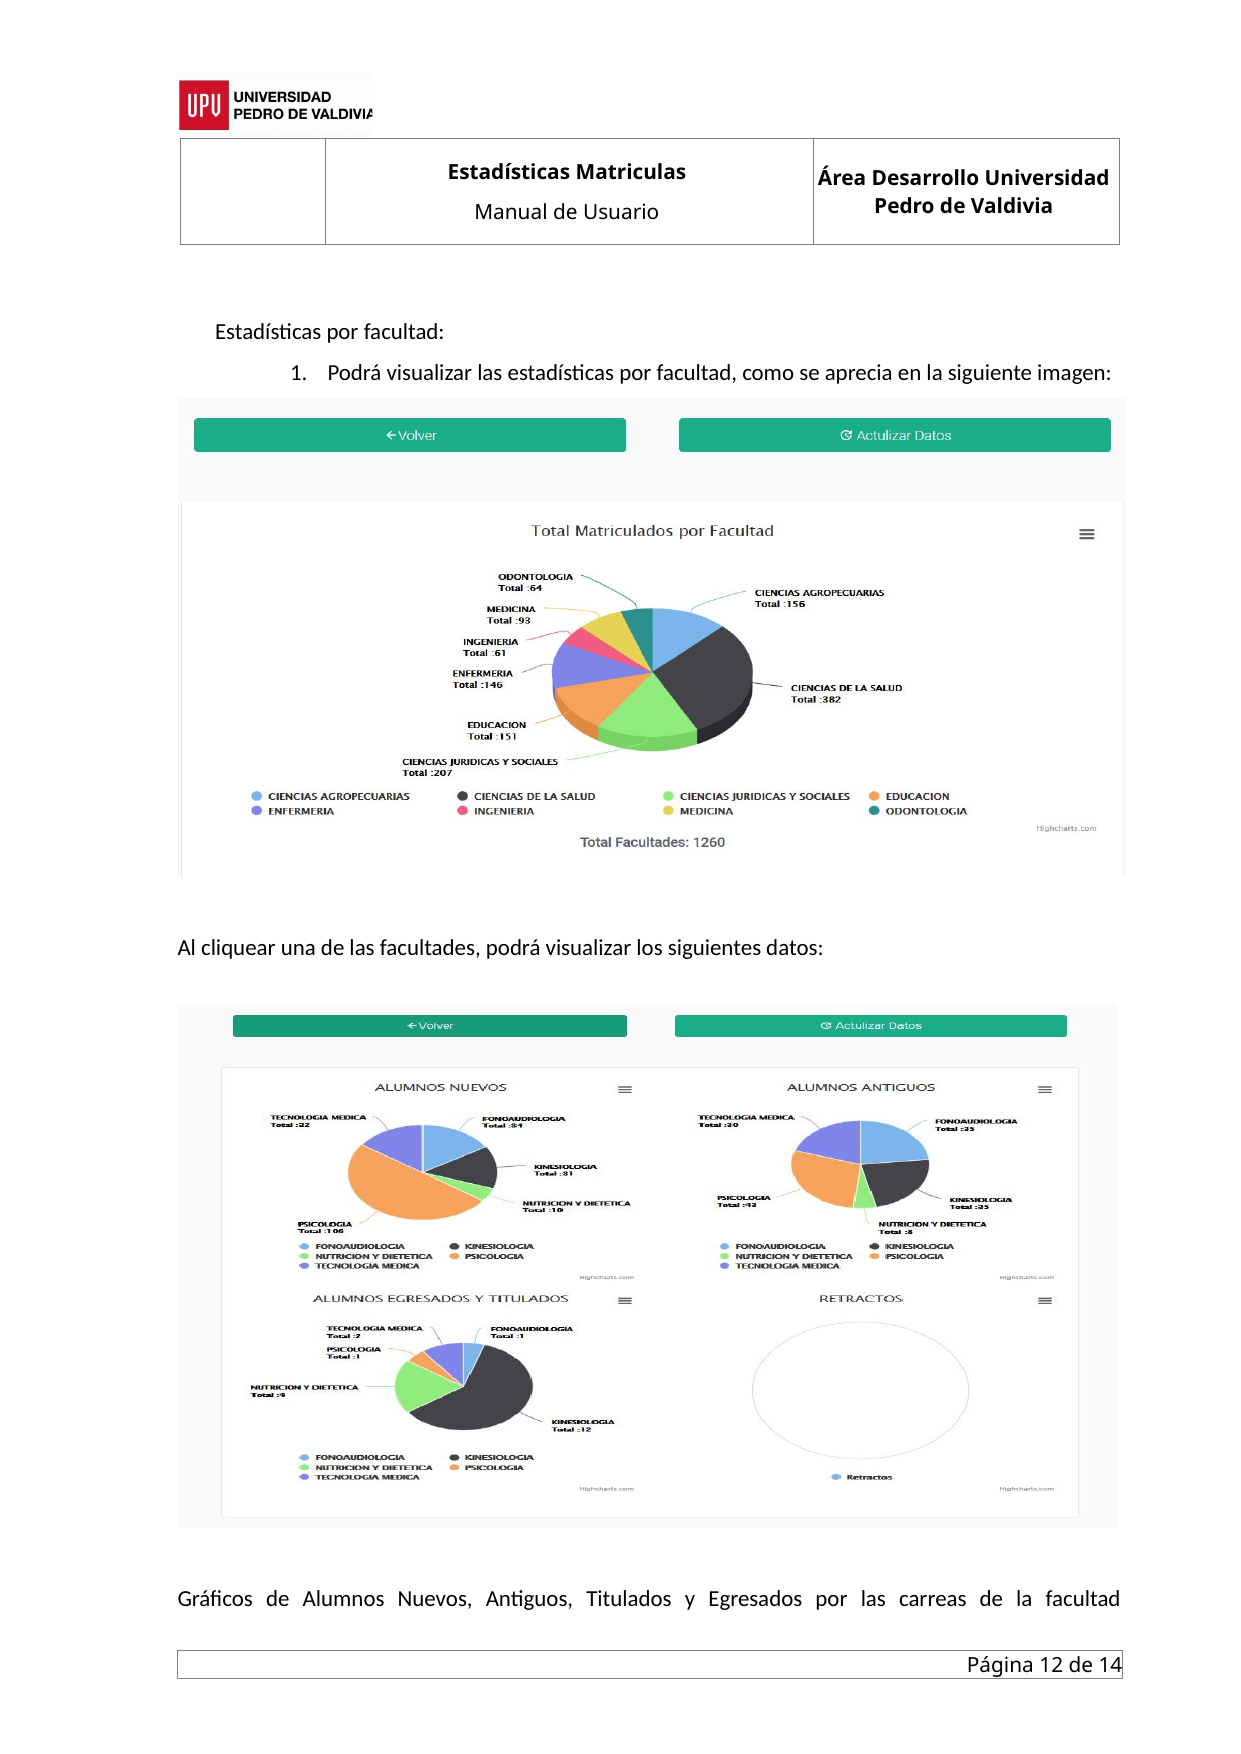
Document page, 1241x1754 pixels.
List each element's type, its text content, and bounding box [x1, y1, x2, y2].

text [177, 1584, 1122, 1612]
picture [177, 73, 373, 138]
picture [177, 1004, 1118, 1528]
text Estadísticas por facultad: [215, 317, 1122, 345]
list Podrá visualizar las estadísticas por facultad, como se aprecia en la siguiente imagen: [290, 358, 1122, 386]
text Al cliquear una de las facultades, podrá visualizar los siguientes datos: [177, 933, 1122, 961]
picture [177, 398, 1126, 877]
